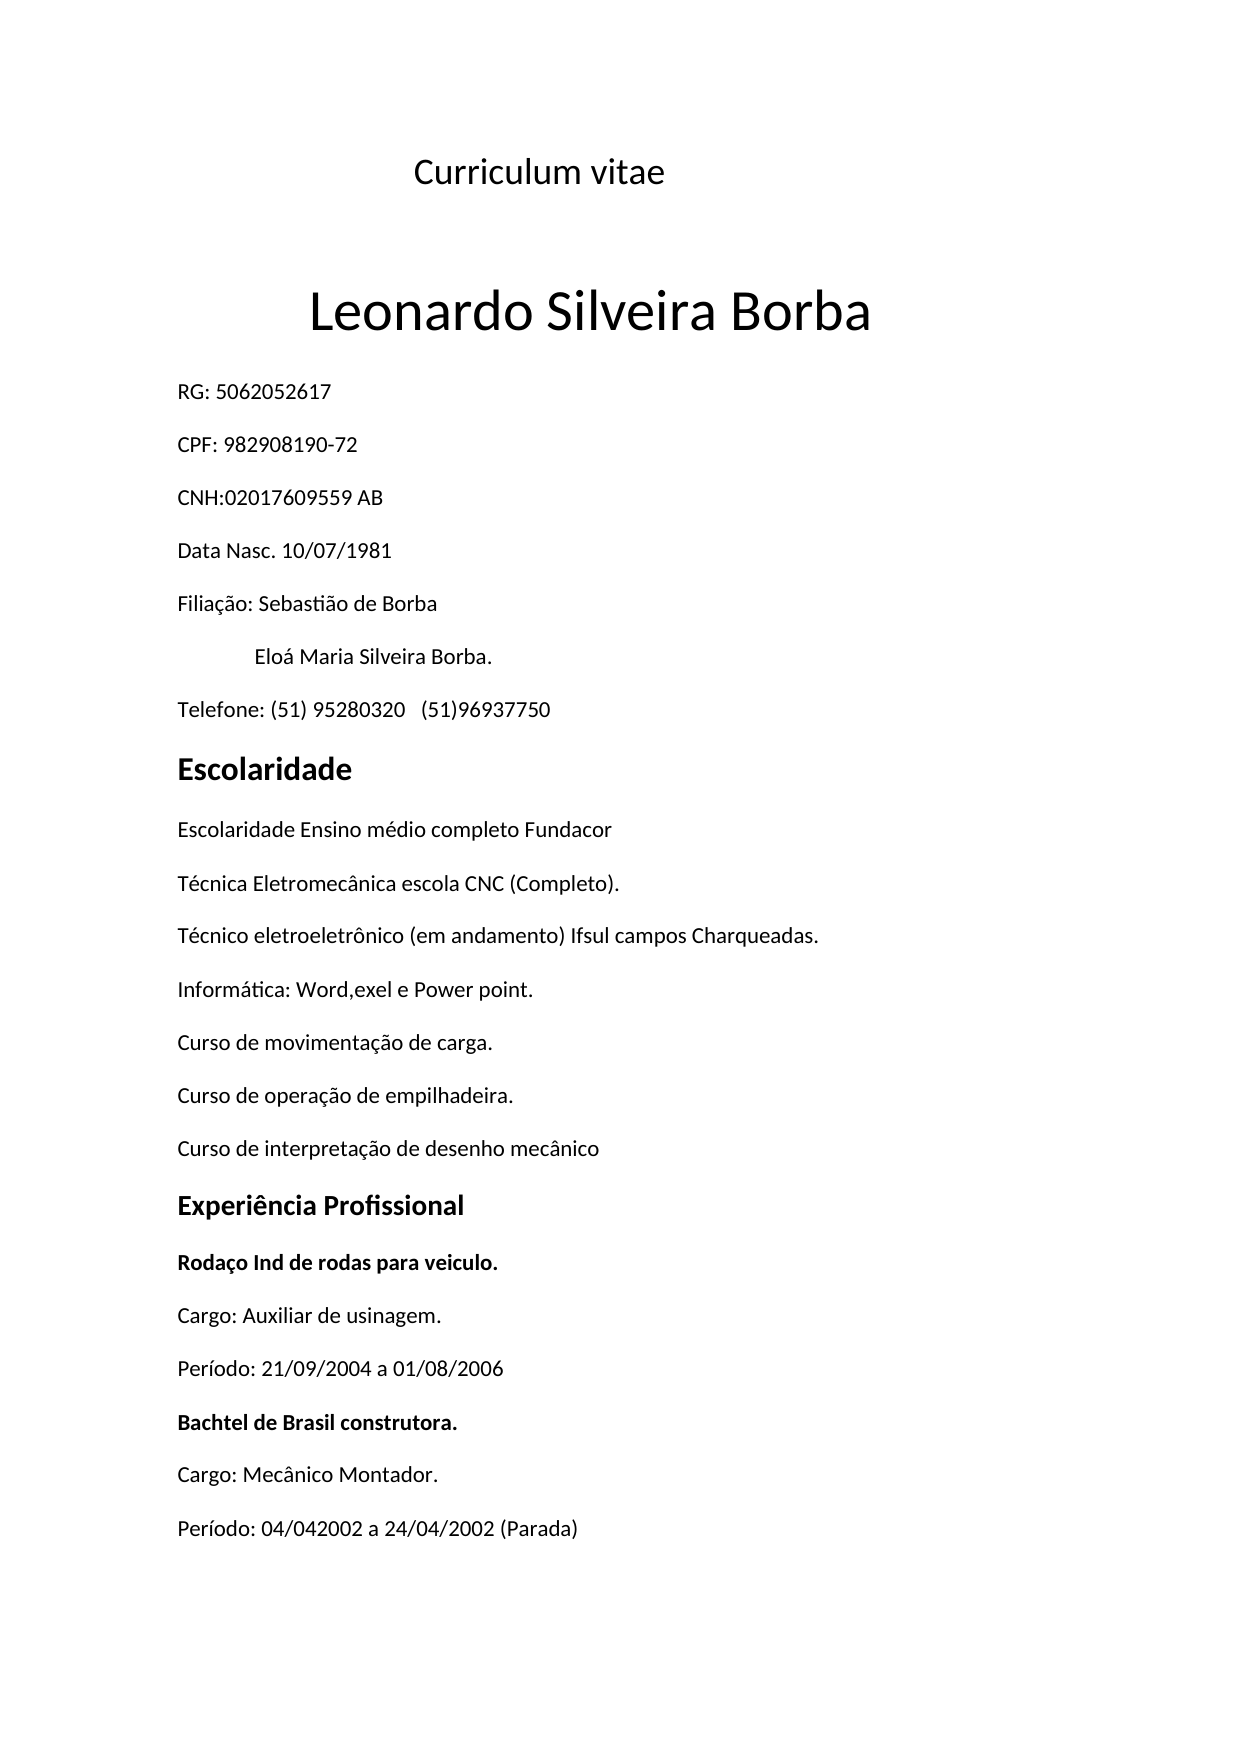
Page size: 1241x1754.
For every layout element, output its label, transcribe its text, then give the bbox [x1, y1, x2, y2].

text Curriculum vitae [177, 148, 1063, 193]
text Bachtel de Brasil construtora. [177, 1408, 1063, 1436]
text CNH:02017609559 AB [177, 483, 1063, 511]
text Curso de interpretação de desenho mecânico [177, 1134, 1063, 1162]
text Cargo: Auxiliar de usinagem. [177, 1302, 1063, 1329]
text Eloá Maria Silveira Borba. [177, 642, 1063, 670]
text Escolaridade Ensino médio completo Fundacor [177, 816, 1063, 844]
text RG: 5062052617 [177, 377, 1063, 405]
text CPF: 982908190-72 [177, 430, 1063, 458]
text Telefone: (51) 95280320 (51)96937750 [177, 695, 1063, 723]
text Leonardo Silveira Borba [177, 274, 1063, 345]
text Informática: Word,exel e Power point. [177, 975, 1063, 1003]
text Técnico eletroeletrônico (em andamento) Ifsul campos Charqueadas. [177, 922, 1063, 950]
text Filiação: Sebastião de Borba [177, 589, 1063, 617]
text Escolaridade [177, 748, 1063, 789]
text Rodaço Ind de rodas para veiculo. [177, 1248, 1063, 1277]
text Cargo: Mecânico Montador. [177, 1461, 1063, 1489]
text Período: 04/042002 a 24/04/2002 (Parada) [177, 1514, 1063, 1542]
text Data Nasc. 10/07/1981 [177, 536, 1063, 564]
text Período: 21/09/2004 a 01/08/2006 [177, 1354, 1063, 1383]
text Curso de movimentação de carga. [177, 1028, 1063, 1056]
text Curso de operação de empilhadeira. [177, 1081, 1063, 1109]
text Técnica Eletromecânica escola CNC (Completo). [177, 869, 1063, 897]
text Experiência Profissional [177, 1187, 1063, 1222]
